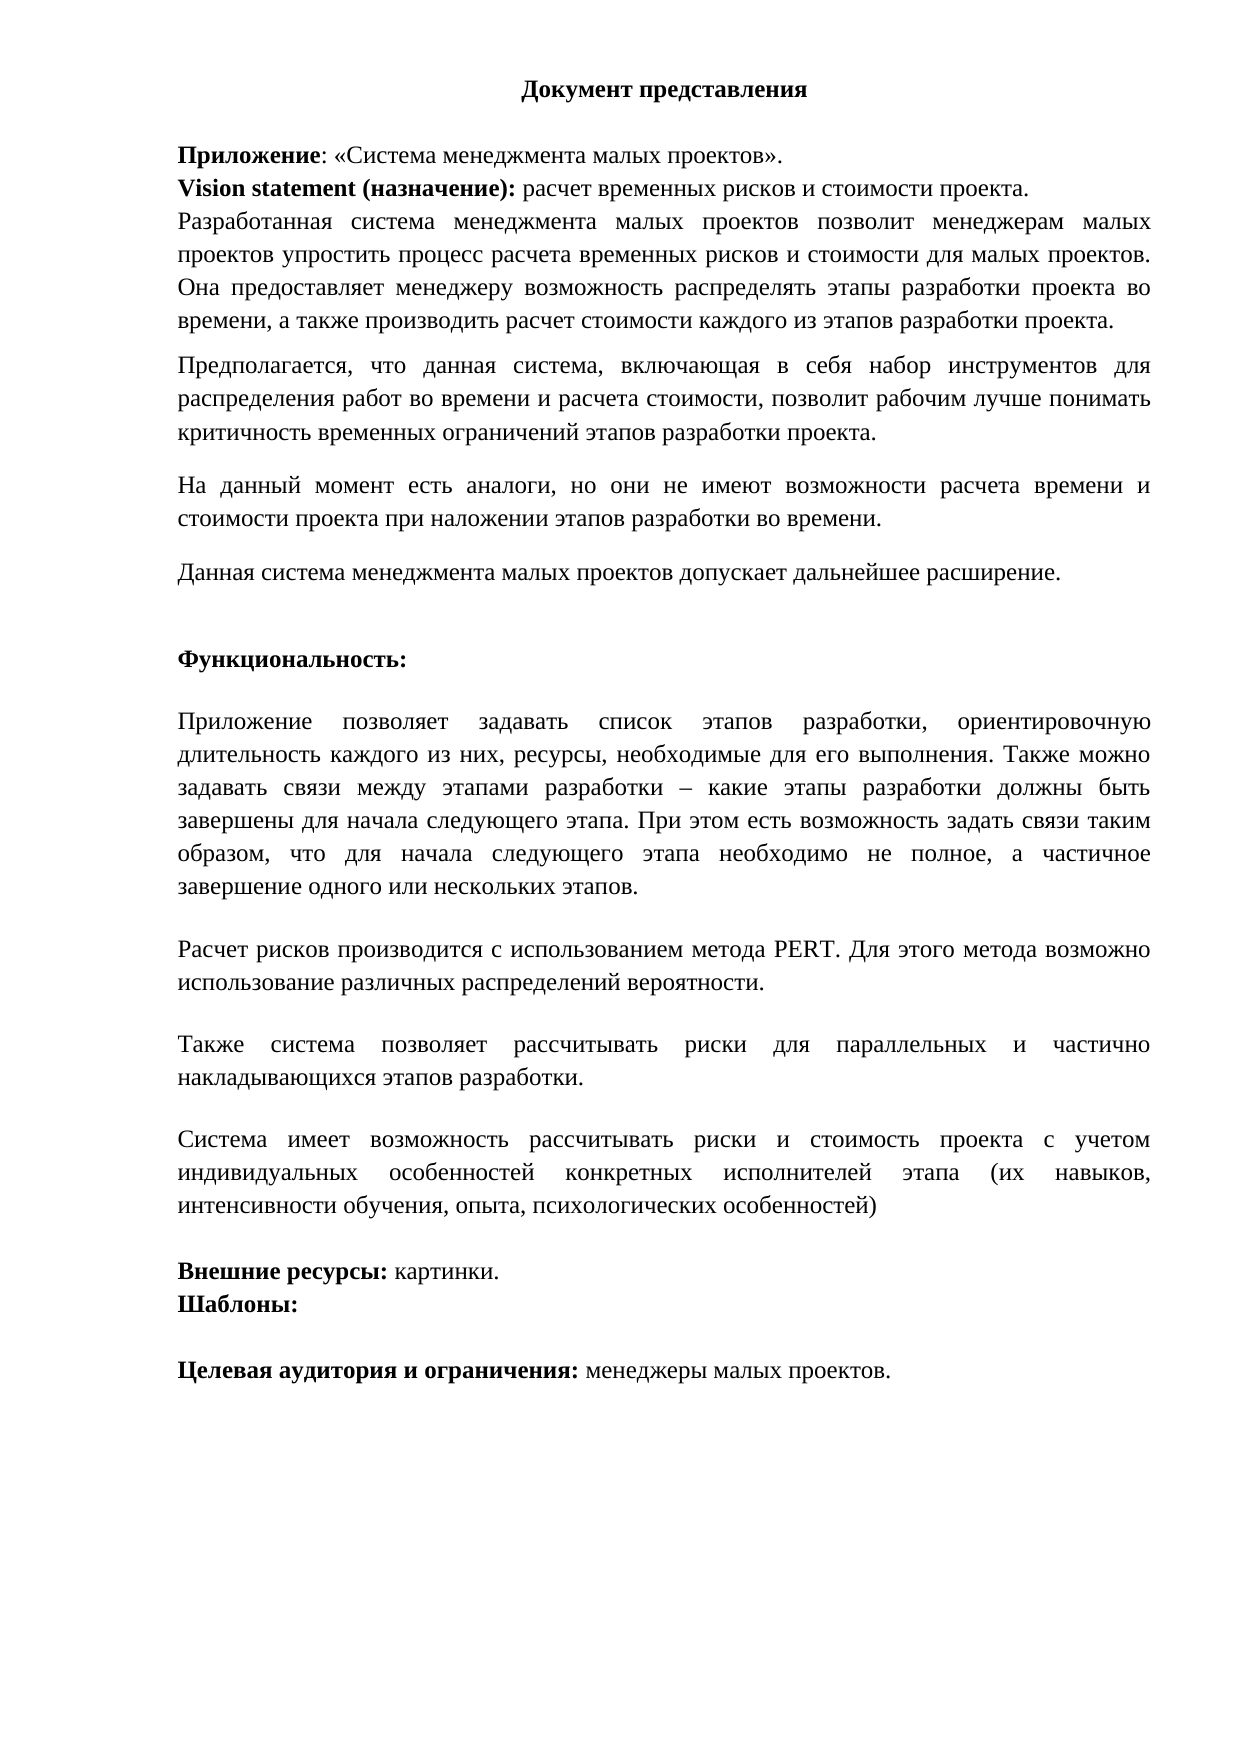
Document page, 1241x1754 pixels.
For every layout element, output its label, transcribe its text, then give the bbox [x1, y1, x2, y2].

text Документ представления [177, 74, 1152, 103]
text Шаблоны: [177, 1289, 1152, 1318]
text Приложение: «Система менеджмента малых проектов». [177, 140, 1152, 169]
text Приложение позволяет задавать список этапов разработки, ориентировочную длительность каждого из них, ресурсы, необходимые для его выполнения. Также можно задавать связи между этапами разработки – какие этапы разработки должны быть завершены для начала следующего этапа. При этом есть возможность задать связи таким образом, что для начала следующего этапа необходимо не полное, а частичное завершение одного или нескольких этапов. [177, 706, 1152, 900]
text Система имеет возможность рассчитывать риски и стоимость проекта с учетом индивидуальных особенностей конкретных исполнителей этапа (их навыков, интенсивности обучения, опыта, психологических особенностей) [177, 1124, 1152, 1219]
text Данная система менеджмента малых проектов допускает дальнейшее расширение. [177, 557, 1152, 586]
text Внешние ресурсы: картинки. [177, 1256, 1152, 1285]
text Расчет рисков производится с использованием метода PERT. Для этого метода возможно использование различных распределений вероятности. [177, 934, 1152, 995]
text Целевая аудитория и ограничения: менеджеры малых проектов. [177, 1355, 1152, 1384]
text Vision statement (назначение): расчет временных рисков и стоимости проекта. [370, 173, 1152, 202]
text Предполагается, что данная система, включающая в себя набор инструментов для распределения работ во времени и расчета стоимости, позволит рабочим лучше понимать критичность временных ограничений этапов разработки проекта. [177, 351, 1152, 445]
text Разработанная система менеджмента малых проектов позволит менеджерам малых проектов упростить процесс расчета временных рисков и стоимости для малых проектов. Она предоставляет менеджеру возможность распределять этапы разработки проекта во времени, а также производить расчет стоимости каждого из этапов разработки проекта. [177, 206, 1152, 334]
text На данный момент есть аналоги, но они не имеют возможности расчета времени и стоимости проекта при наложении этапов разработки во времени. [177, 470, 1152, 532]
text Функциональность: [177, 644, 1152, 673]
text Также система позволяет рассчитывать риски для параллельных и частично накладывающихся этапов разработки. [177, 1029, 1152, 1091]
